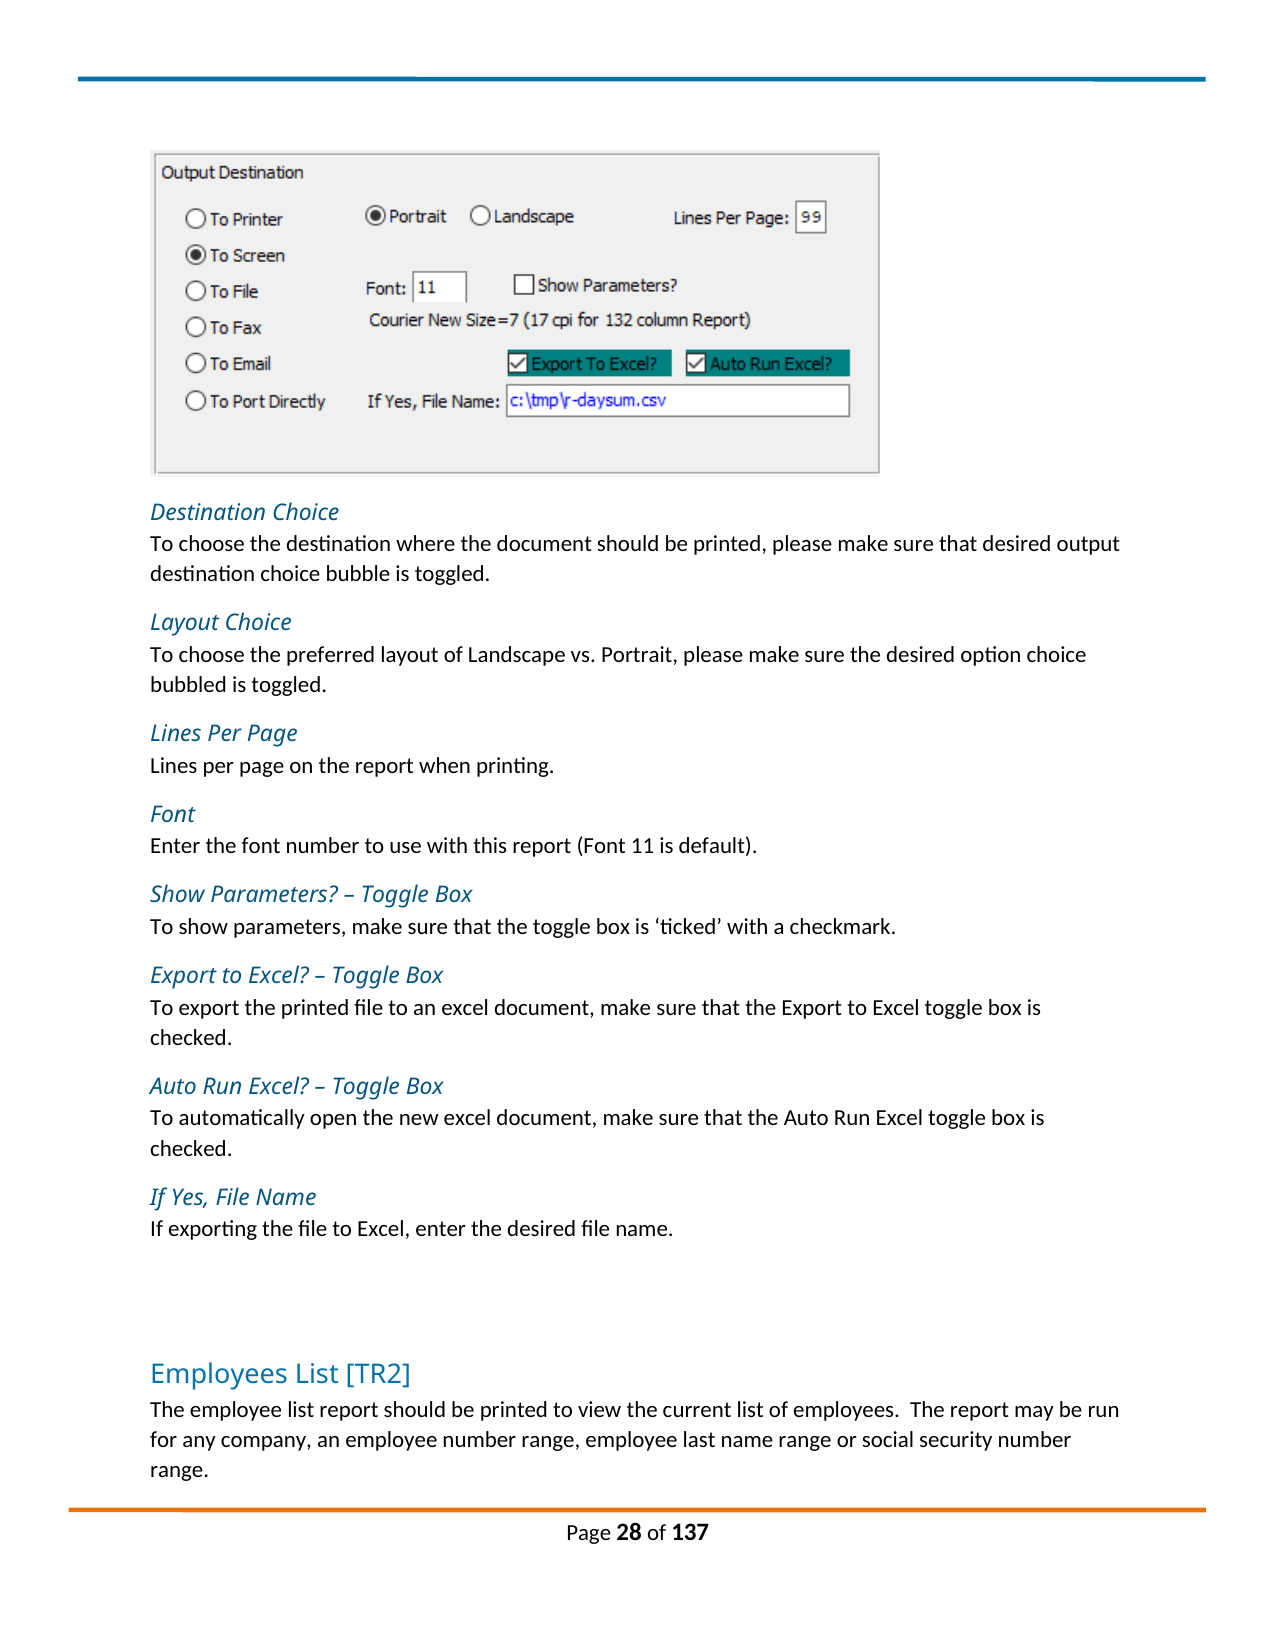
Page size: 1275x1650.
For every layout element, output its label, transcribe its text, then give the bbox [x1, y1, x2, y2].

text To choose the preferred layout of Landscape vs. Portrait, please make sure the desired option choice bubbled is toggled. [150, 640, 1125, 698]
subtitle Lines Per Page [150, 717, 1125, 748]
text To export the printed file to an excel document, make sure that the Export to Excel toggle box is checked. [150, 993, 1125, 1051]
text Enter the font number to use with this report (Font 11 is default). [150, 831, 1125, 859]
subtitle Export to Excel? – Toggle Box [150, 959, 1125, 990]
subtitle Destination Choice [150, 495, 1125, 527]
subtitle Font [150, 798, 1125, 829]
subtitle Layout Choice [150, 606, 1125, 637]
subtitle If Yes, File Name [150, 1181, 1125, 1212]
subtitle Auto Run Excel? – Toggle Box [150, 1070, 1125, 1101]
subtitle Show Parameters? – Toggle Box [150, 878, 1125, 909]
text The employee list report should be printed to view the current list of employees. The report may be run for any company, an employee number range, employee last name range or social security number range. [150, 1395, 1125, 1483]
text If exporting the file to Excel, enter the desired file name. [150, 1214, 1125, 1242]
text Lines per page on the report when printing. [150, 751, 1125, 779]
subtitle Employees List [TR2] [150, 1355, 1125, 1392]
text To automatically open the new excel document, make sure that the Auto Run Excel toggle box is checked. [150, 1103, 1125, 1162]
text To show parameters, make sure that the toggle box is ‘ticked’ with a checkmark. [150, 912, 1125, 940]
picture [150, 150, 880, 477]
text To choose the destination where the document should be printed, please make sure that desired output destination choice bubble is toggled. [150, 529, 1125, 587]
